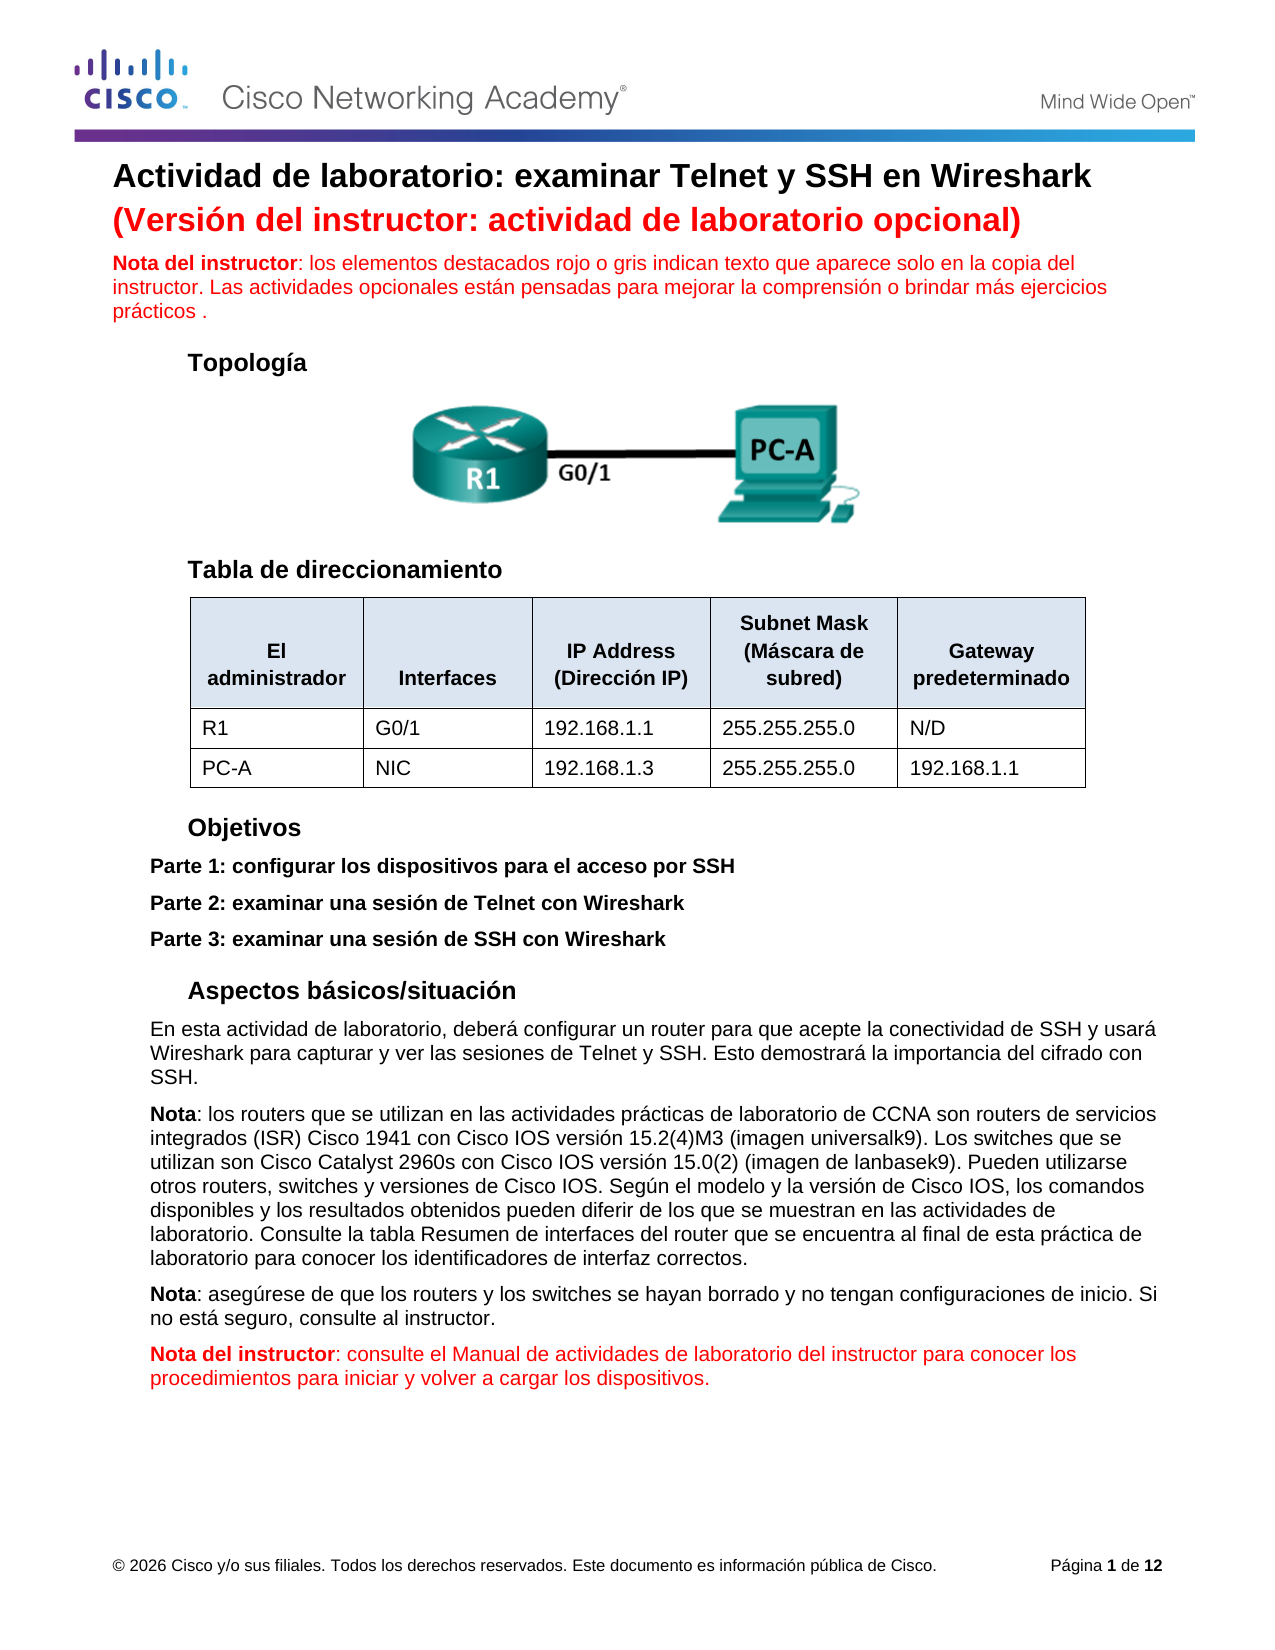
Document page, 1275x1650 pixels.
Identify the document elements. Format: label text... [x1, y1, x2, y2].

table_cell 255.255.255.0 [711, 709, 897, 747]
table_cell 255.255.255.0 [711, 749, 897, 787]
text Objetivos [112, 813, 1162, 842]
table_header El administrador [191, 598, 363, 707]
table_cell R1 [191, 709, 363, 747]
picture [0, 30, 1273, 142]
table_cell 192.168.1.1 [898, 749, 1085, 787]
text En esta actividad de laboratorio, deberá configurar un router para que acepte la conectividad de SSH y usará Wireshark para capturar y ver las sesiones de Telnet y SSH. Esto demostrará la importancia del cifrado con SSH. [150, 1017, 1162, 1089]
table_header IP Address (Dirección IP) [533, 598, 710, 707]
table_cell N/D [898, 709, 1085, 747]
table_cell PC-A [191, 749, 363, 787]
text Parte 3: examinar una sesión de SSH con Wireshark [150, 927, 1162, 951]
text Nota: los routers que se utilizan en las actividades prácticas de laboratorio de CCNA son routers de servicios integrados (ISR) Cisco 1941 con Cisco IOS versión 15.2(4)M3 (imagen universalk9). Los switches que se utilizan son Cisco Catalyst 2960s con Cisco IOS versión 15.0(2) (imagen de lanbasek9). Pueden utilizarse otros routers, switches y versiones de Cisco IOS. Según el modelo y la versión de Cisco IOS, los comandos disponibles y los resultados obtenidos pueden diferir de los que se muestran en las actividades de laboratorio. Consulte la tabla Resumen de interfaces del router que se encuentra al final de esta práctica de laboratorio para conocer los identificadores de interfaz correctos. [150, 1102, 1162, 1269]
text Parte 2: examinar una sesión de Telnet con Wireshark [150, 891, 1162, 914]
text Parte 1: configurar los dispositivos para el acceso por SSH [150, 854, 1162, 878]
table_cell NIC [364, 749, 532, 787]
text Nota: asegúrese de que los routers y los switches se hayan borrado y no tengan configuraciones de inicio. Si no está seguro, consulte al instructor. [150, 1282, 1162, 1330]
table_header Subnet Mask (Máscara de subred) [711, 598, 897, 707]
table_header Interfaces [364, 598, 532, 707]
text Tabla de direccionamiento [112, 555, 1162, 584]
table_cell G0/1 [364, 709, 532, 747]
title Actividad de laboratorio: examinar Telnet y SSH en Wireshark (Versión del instructor: actividad de laboratorio opcional) [112, 156, 1162, 239]
table_cell 192.168.1.1 [533, 709, 710, 747]
picture [411, 401, 864, 527]
text Topología [112, 348, 1162, 376]
text Nota del instructor: los elementos destacados rojo o gris indican texto que aparece solo en la copia del instructor. Las actividades opcionales están pensadas para mejorar la comprensión o brindar más ejercicios prácticos . [112, 251, 1162, 323]
table_cell 192.168.1.3 [533, 749, 710, 787]
text Aspectos básicos/situación [112, 976, 1162, 1005]
text Nota del instructor: consulte el Manual de actividades de laboratorio del instructor para conocer los procedimientos para iniciar y volver a cargar los dispositivos. [150, 1342, 1162, 1390]
table_header Gateway predeterminado [898, 598, 1085, 707]
